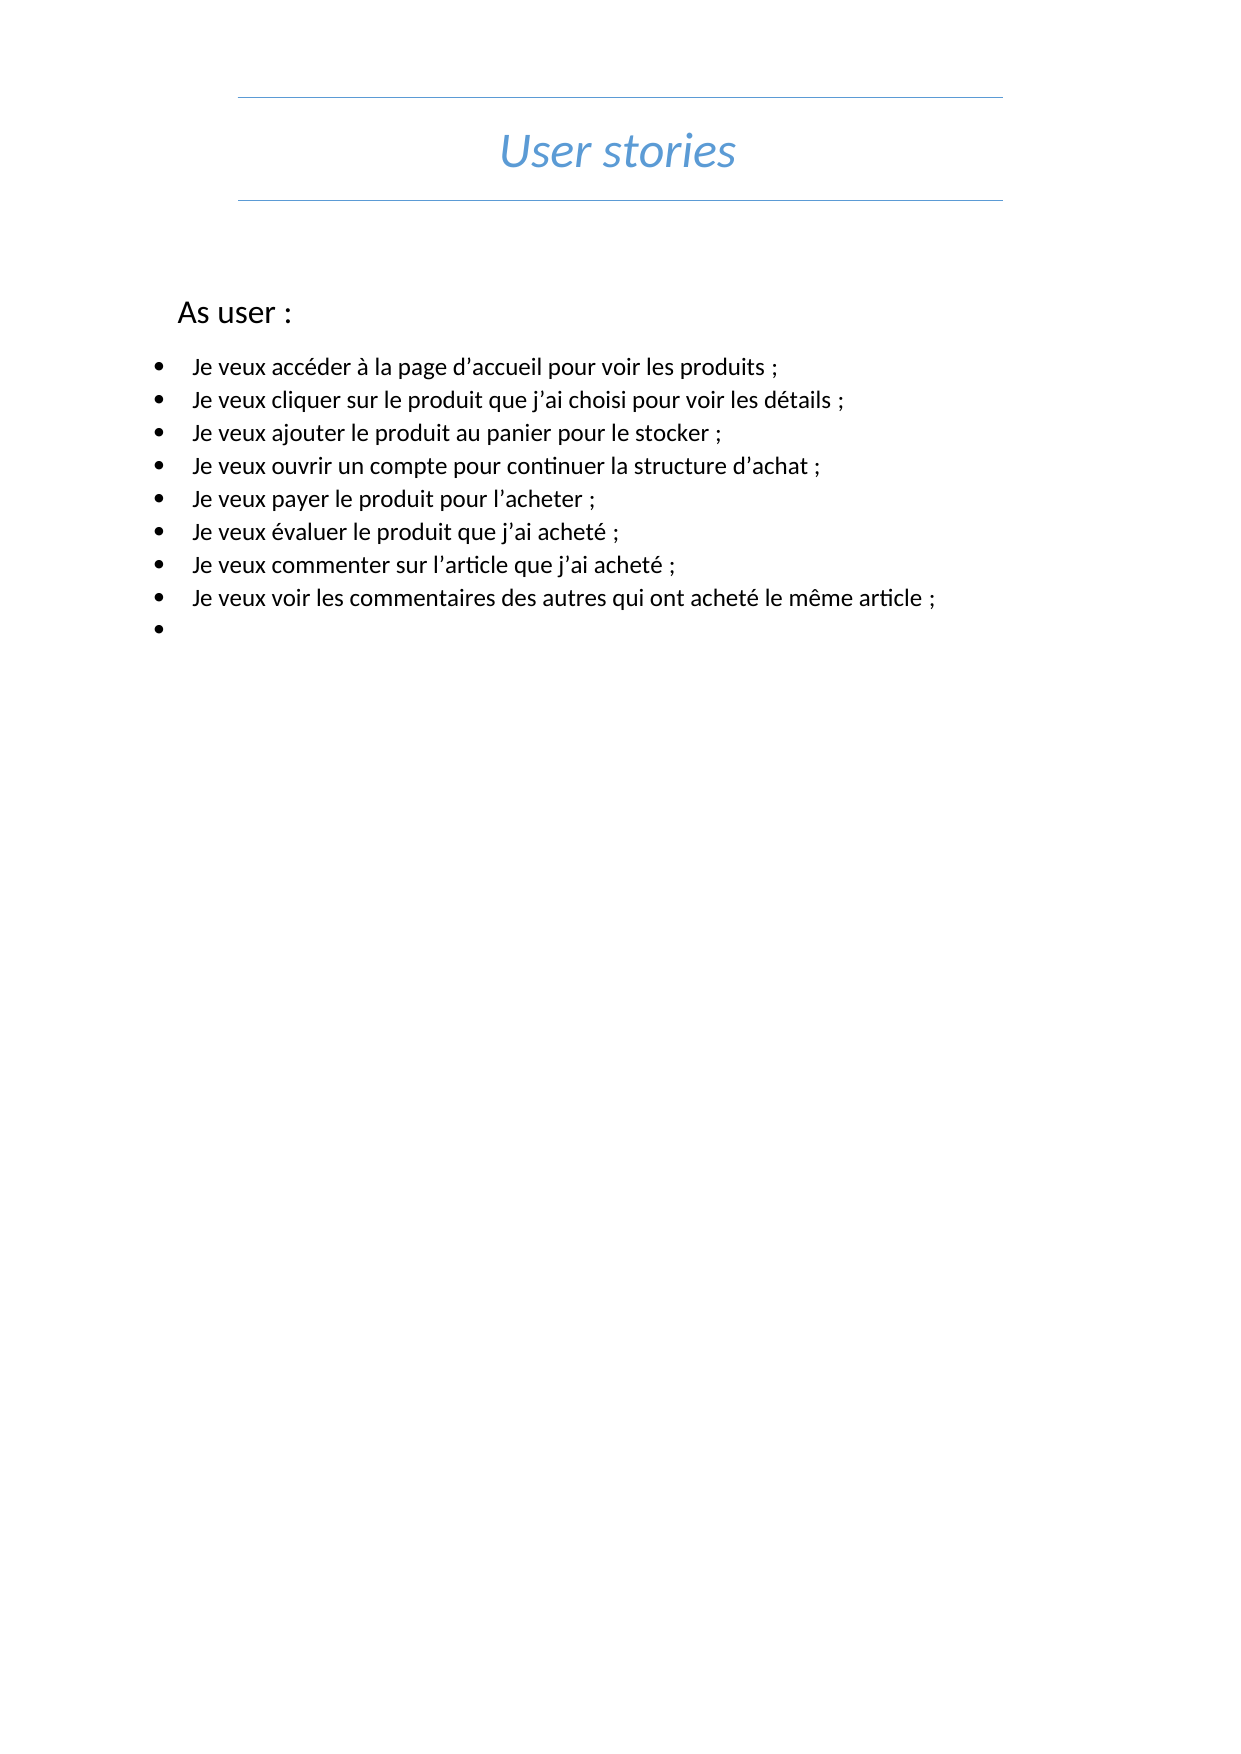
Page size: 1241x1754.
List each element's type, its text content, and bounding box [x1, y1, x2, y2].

list Je veux commenter sur l’article que j’ai acheté ; [154, 549, 1093, 579]
text User stories [238, 98, 1003, 200]
list Je veux voir les commentaires des autres qui ont acheté le même article ; [154, 582, 1093, 612]
text As user : [148, 291, 1093, 331]
list Je veux ajouter le produit au panier pour le stocker ; [154, 417, 1093, 448]
list Je veux cliquer sur le produit que j’ai choisi pour voir les détails ; [154, 384, 1093, 415]
list Je veux accéder à la page d’accueil pour voir les produits ; [154, 351, 1093, 382]
list Je veux payer le produit pour l’acheter ; [154, 483, 1093, 513]
list Je veux ouvrir un compte pour continuer la structure d’achat ; [154, 450, 1093, 481]
list Je veux évaluer le produit que j’ai acheté ; [154, 516, 1093, 546]
